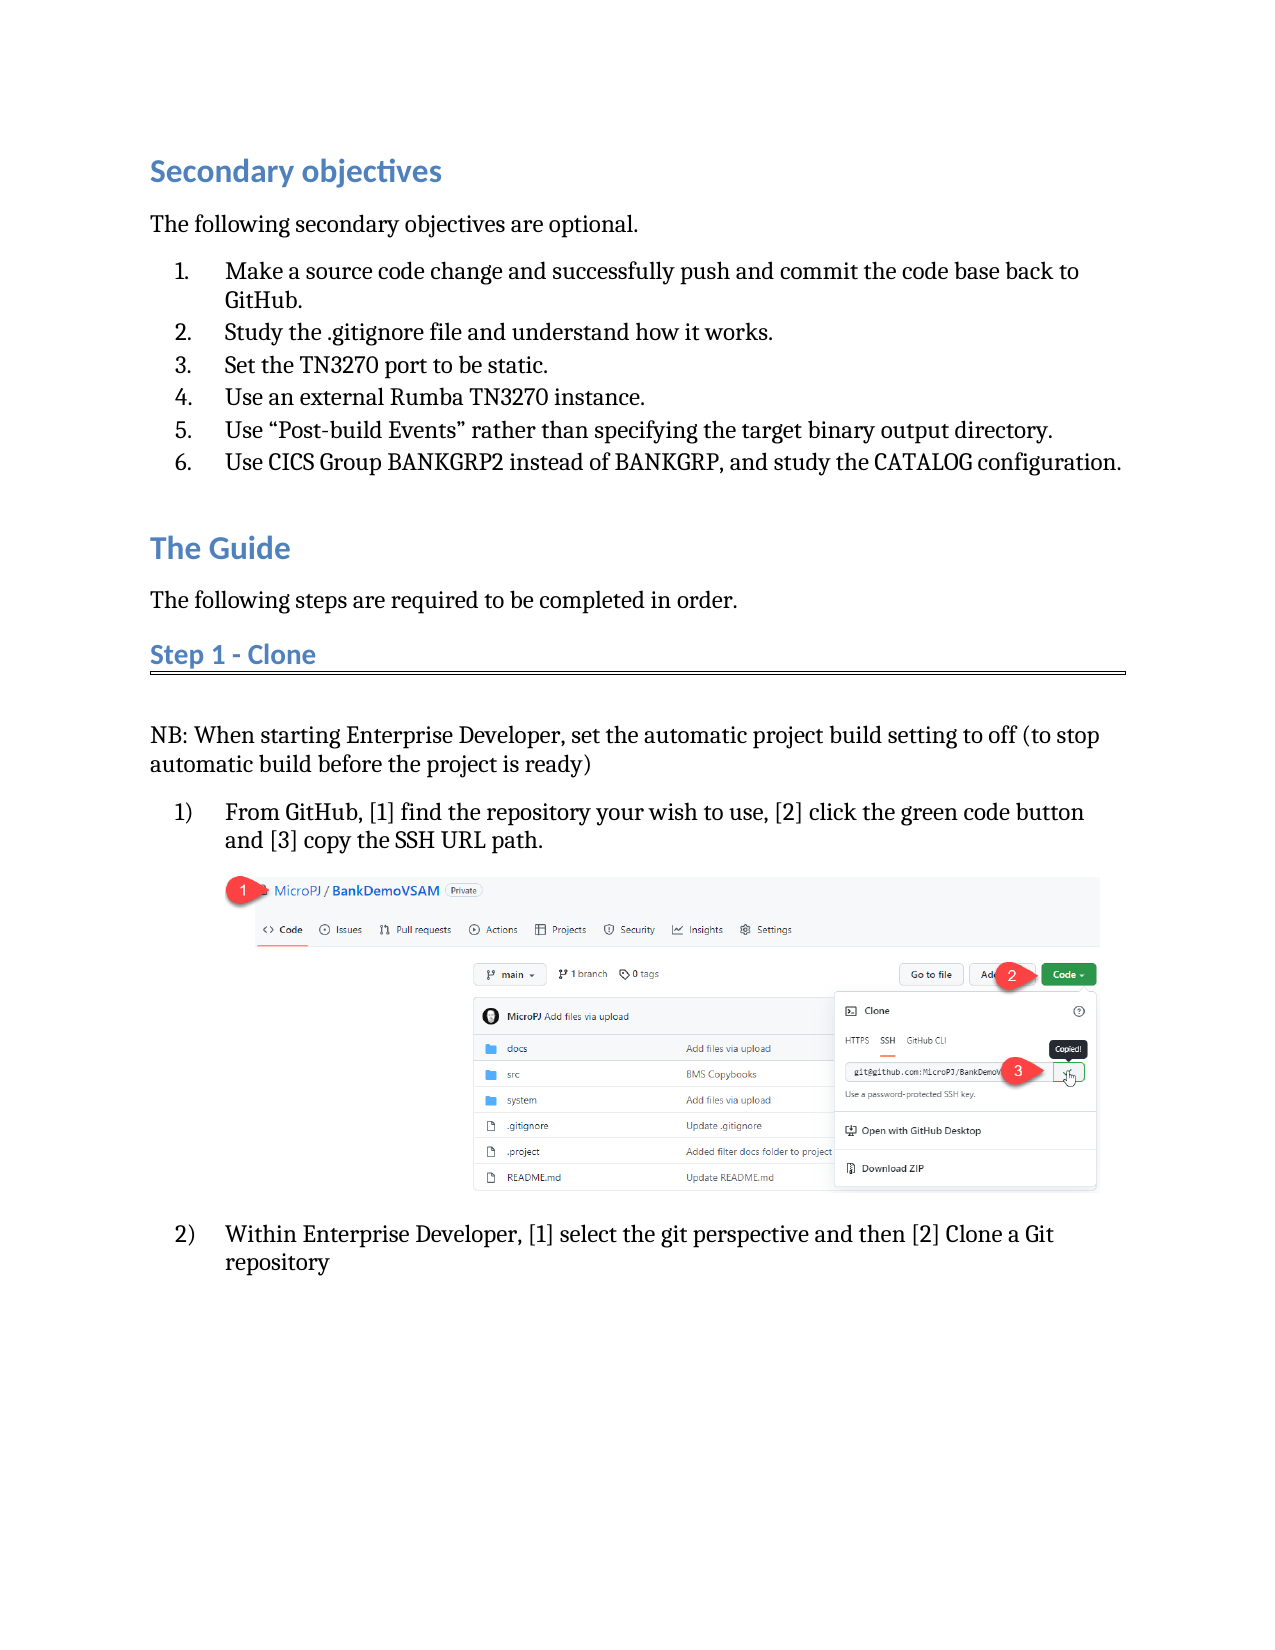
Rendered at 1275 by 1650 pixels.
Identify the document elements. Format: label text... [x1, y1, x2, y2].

picture [225, 875, 1100, 1193]
list Use an external Rumba TN3270 instance. [175, 383, 1125, 412]
subtitle Step 1 - Clone [150, 636, 1125, 671]
list Use CICS Group BANKGRP2 instead of BANKGRP, and study the CATALOG configuration. [175, 448, 1125, 477]
list Make a source code change and successfully push and commit the code base back to GitHub. [175, 257, 1125, 314]
list Set the TN3270 port to be static. [175, 351, 1125, 379]
list From GitHub, [1] find the repository your wish to use, [2] click the green code button and [3] copy the SSH URL path. [175, 797, 1125, 855]
subtitle Secondary objectives [150, 150, 1125, 191]
text NB: When starting Enterprise Developer, set the automatic project build setting to off (to stop automatic build before the project is ready) [150, 721, 1125, 779]
subtitle The Guide [150, 527, 1125, 568]
list Use “Post-build Events” rather than specifying the target binary output directory. [175, 416, 1125, 444]
text The following steps are required to be completed in order. [150, 586, 1125, 615]
list Within Enterprise Developer, [1] select the git perspective and then [2] Clone a Git repository [175, 1219, 1125, 1277]
list Study the .gitignore file and understand how it works. [175, 318, 1125, 347]
text The following secondary objectives are optional. [150, 209, 1125, 238]
